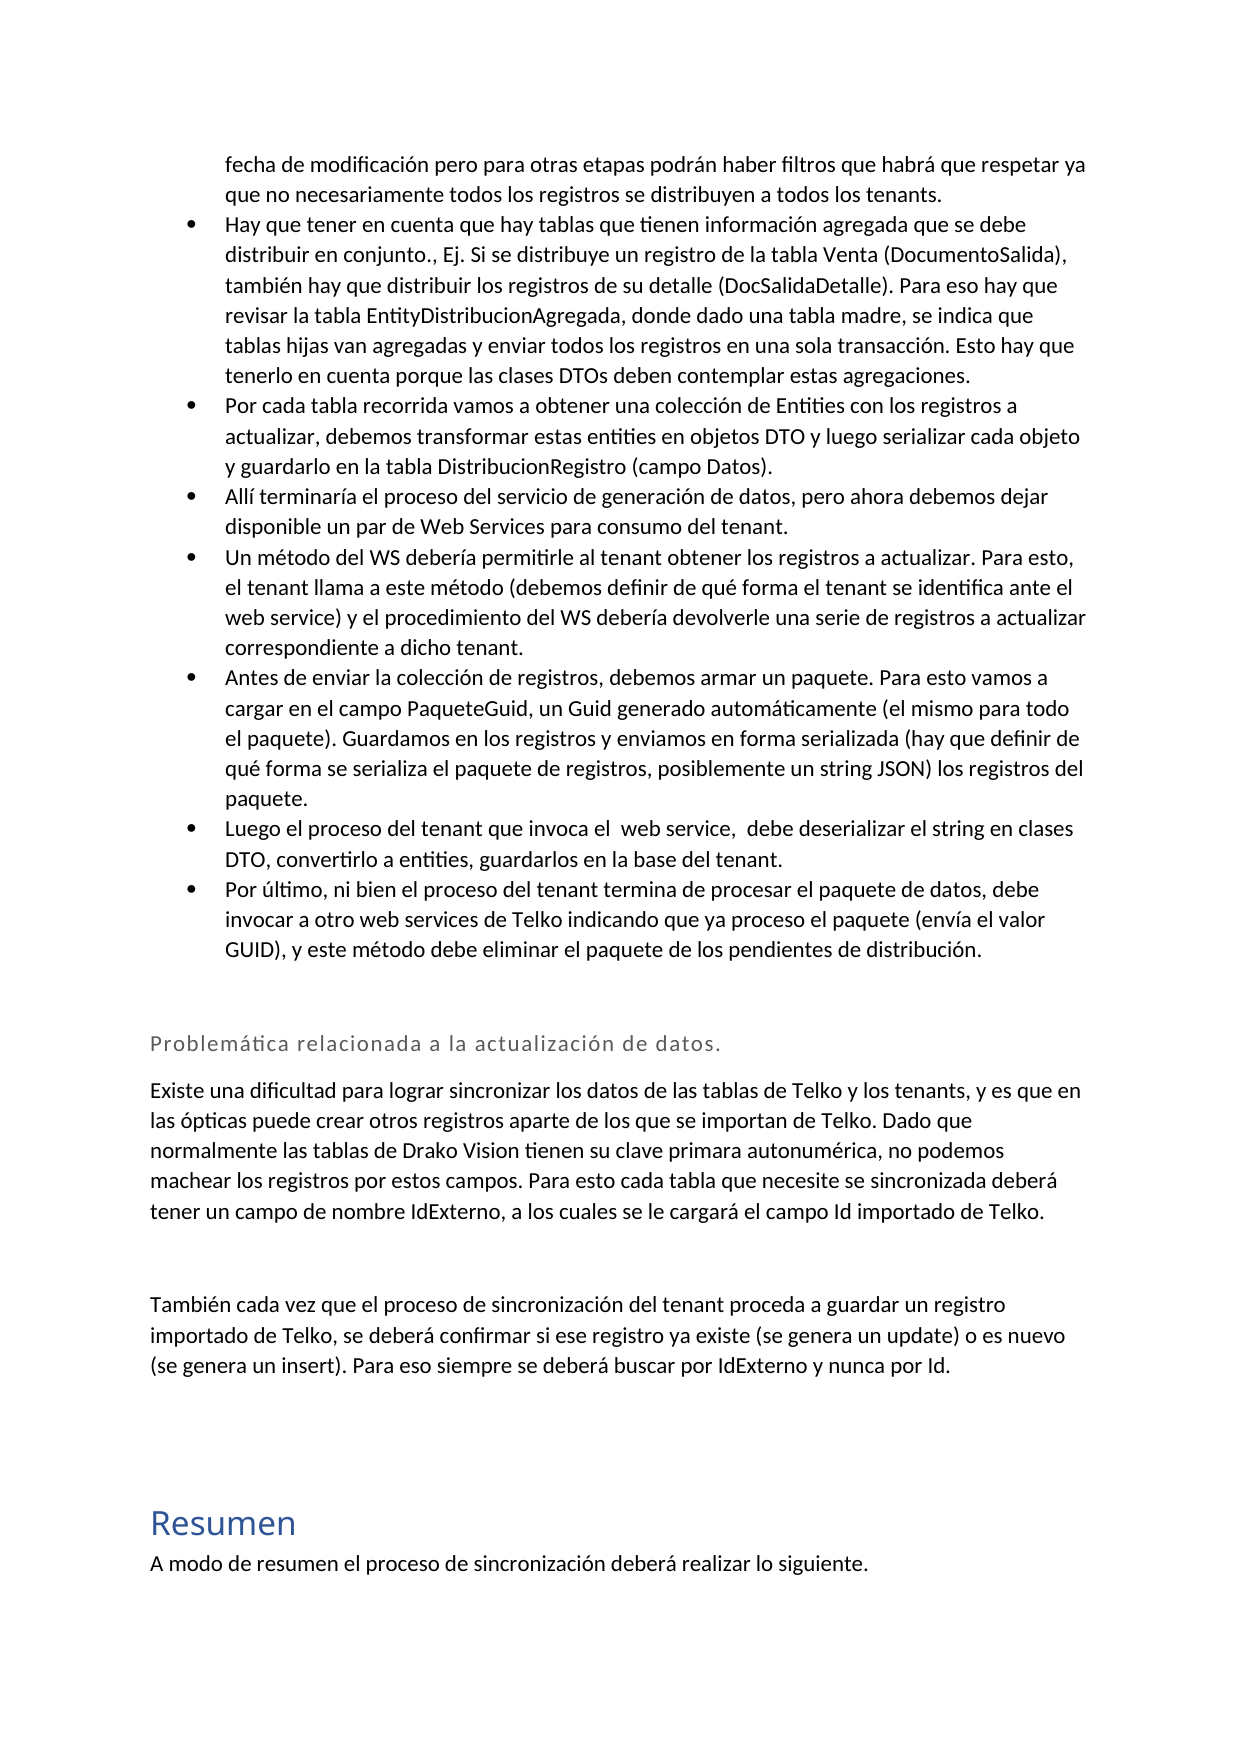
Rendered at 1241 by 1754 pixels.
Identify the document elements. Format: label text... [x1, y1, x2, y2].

list Allí terminaría el proceso del servicio de generación de datos, pero ahora debemos dejar disponible un par de Web Services para consumo del tenant. [187, 482, 1090, 541]
text A modo de resumen el proceso de sincronización deberá realizar lo siguiente. [150, 1549, 1090, 1577]
list Antes de enviar la colección de registros, debemos armar un paquete. Para esto vamos a cargar en el campo PaqueteGuid, un Guid generado automáticamente (el mismo para todo el paquete). Guardamos en los registros y enviamos en forma serializada (hay que definir de qué forma se serializa el paquete de registros, posiblemente un string JSON) los registros del paquete. [187, 663, 1090, 812]
list Por último, ni bien el proceso del tenant termina de procesar el paquete de datos, debe invocar a otro web services de Telko indicando que ya proceso el paquete (envía el valor GUID), y este método debe eliminar el paquete de los pendientes de distribución. [187, 875, 1090, 963]
list Un método del WS debería permitirle al tenant obtener los registros a actualizar. Para esto, el tenant llama a este método (debemos definir de qué forma el tenant se identifica ante el web service) y el procedimiento del WS debería devolverle una serie de registros a actualizar correspondiente a dicho tenant. [187, 543, 1090, 661]
list Por cada tabla recorrida vamos a obtener una colección de Entities con los registros a actualizar, debemos transformar estas entities en objetos DTO y luego serializar cada objeto y guardarlo en la tabla DistribucionRegistro (campo Datos). [187, 392, 1090, 480]
subtitle Problemática relacionada a la actualización de datos. [150, 1029, 1090, 1057]
text Existe una dificultad para lograr sincronizar los datos de las tablas de Telko y los tenants, y es que en las ópticas puede crear otros registros aparte de los que se importan de Telko. Dado que normalmente las tablas de Drako Vision tienen su clave primara autonumérica, no podemos machear los registros por estos campos. Para esto cada tabla que necesite se sincronizada deberá tener un campo de nombre IdExterno, a los cuales se le cargará el campo Id importado de Telko. [150, 1076, 1090, 1225]
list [187, 150, 1090, 208]
list Luego el proceso del tenant que invoca el web service, debe deserializar el string en clases DTO, convertirlo a entities, guardarlos en la base del tenant. [187, 814, 1090, 873]
subtitle Resumen [150, 1500, 1090, 1545]
list Hay que tener en cuenta que hay tablas que tienen información agregada que se debe distribuir en conjunto., Ej. Si se distribuye un registro de la tabla Venta (DocumentoSalida), también hay que distribuir los registros de su detalle (DocSalidaDetalle). Para eso hay que revisar la tabla EntityDistribucionAgregada, donde dado una tabla madre, se indica que tablas hijas van agregadas y enviar todos los registros en una sola transacción. Esto hay que tenerlo en cuenta porque las clases DTOs deben contemplar estas agregaciones. [187, 210, 1090, 389]
text También cada vez que el proceso de sincronización del tenant proceda a guardar un registro importado de Telko, se deberá confirmar si ese registro ya existe (se genera un update) o es nuevo (se genera un insert). Para eso siempre se deberá buscar por IdExterno y nunca por Id. [150, 1291, 1090, 1379]
